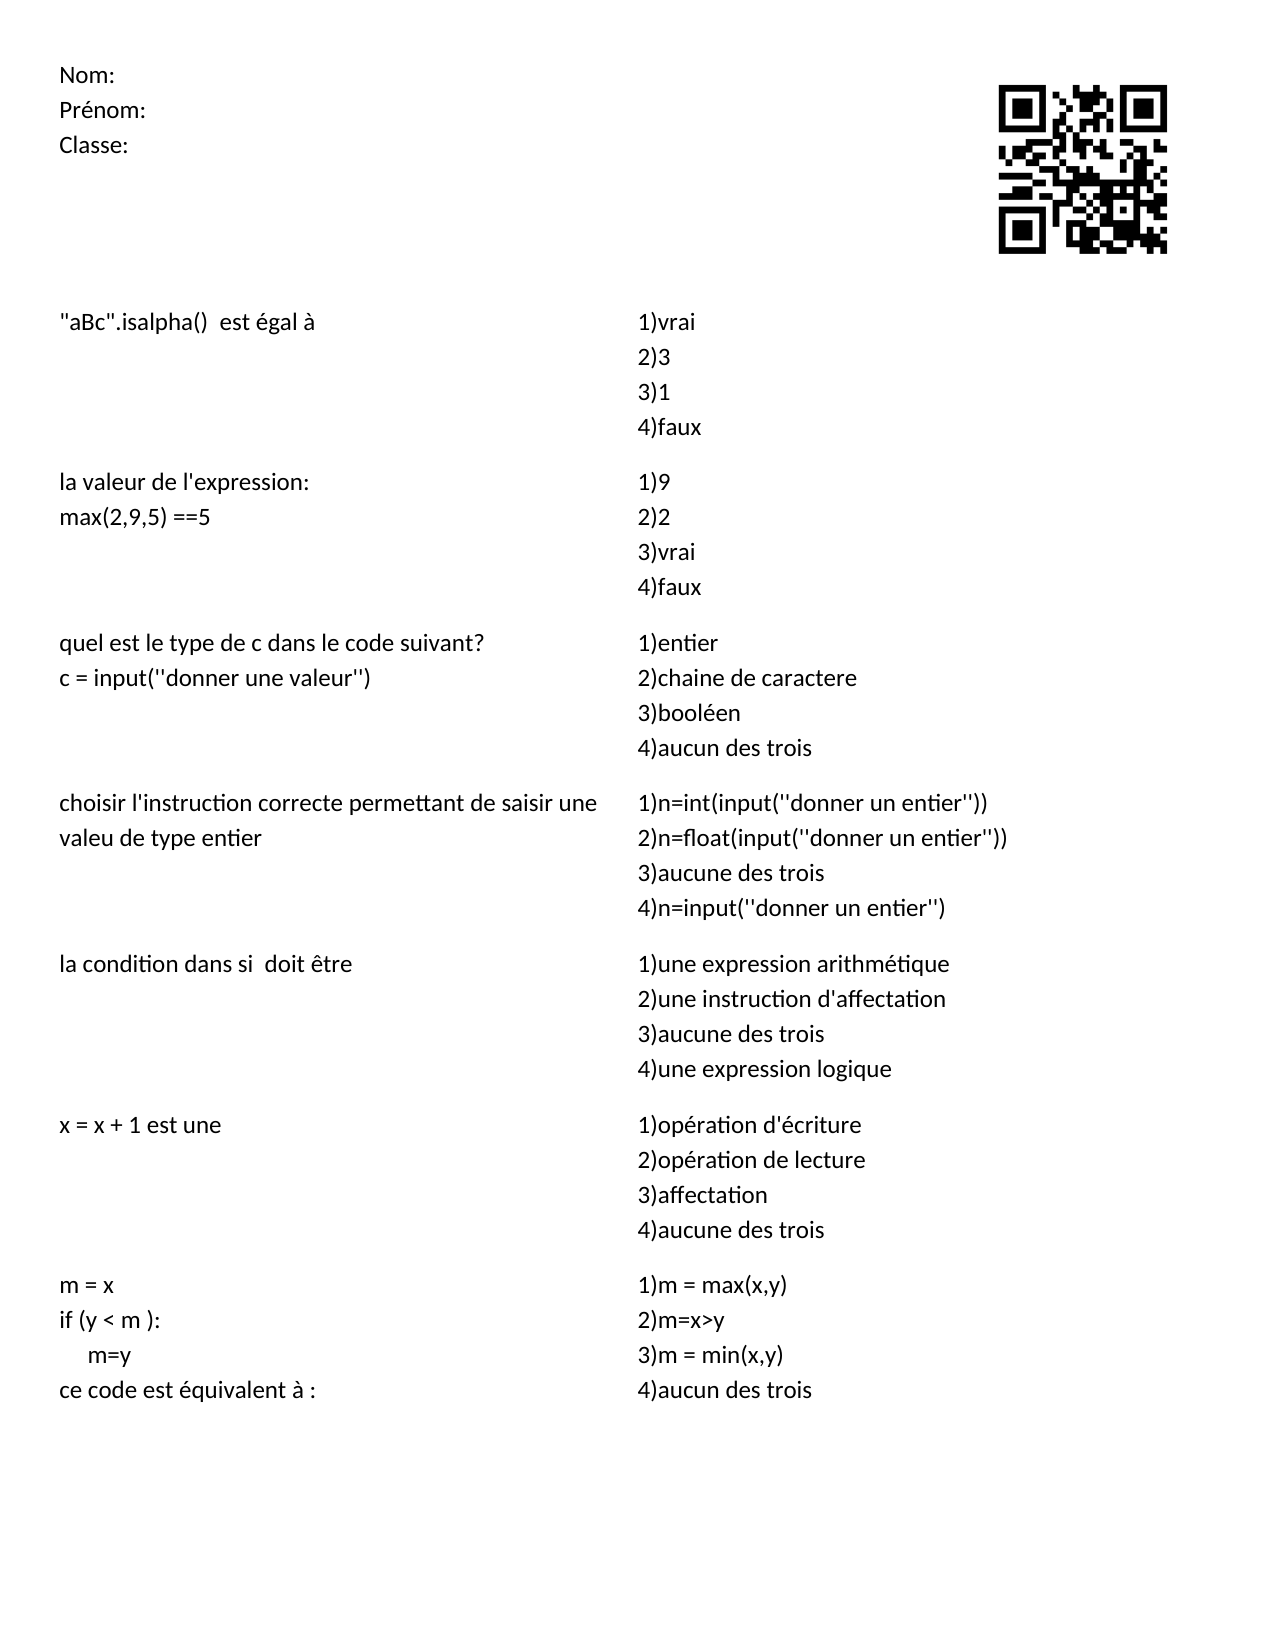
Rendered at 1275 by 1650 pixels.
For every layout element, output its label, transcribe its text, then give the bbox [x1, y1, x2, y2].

table_cell la condition dans si doit être [48, 948, 626, 1109]
picture [972, 59, 1194, 281]
table_cell choisir l'instruction correcte permettant de saisir une valeu de type entier [48, 788, 626, 948]
table_cell quel est le type de c dans le code suivant? c = input(''donner une valeur'') [48, 627, 626, 787]
table_cell 1)opération d'écriture 2)opération de lecture 3)affectation 4)aucune des trois [626, 1109, 1205, 1269]
table_cell 1)9 2)2 3)vrai 4)faux [626, 466, 1205, 627]
table_cell "aBc".isalpha() est égal à [48, 306, 626, 466]
table_cell x = x + 1 est une [48, 1109, 626, 1269]
table_cell 1)n=int(input(''donner un entier'')) 2)n=float(input(''donner un entier'')) 3)aucune des trois 4)n=input(''donner un entier'') [626, 788, 1205, 948]
table_cell 1)vrai 2)3 3)1 4)faux [626, 306, 1205, 466]
table_cell m = x if (y < m ): m=y ce code est équivalent à : [48, 1269, 626, 1430]
table_header Nom: Prénom: Classe: [48, 59, 626, 306]
table_cell 1)entier 2)chaine de caractere 3)booléen 4)aucun des trois [626, 627, 1205, 787]
table_cell la valeur de l'expression: max(2,9,5) ==5 [48, 466, 626, 627]
table_cell 1)une expression arithmétique 2)une instruction d'affectation 3)aucune des trois 4)une expression logique [626, 948, 1205, 1109]
table_header [626, 59, 1205, 306]
table_cell 1)m = max(x,y) 2)m=x>y 3)m = min(x,y) 4)aucun des trois [626, 1269, 1205, 1430]
